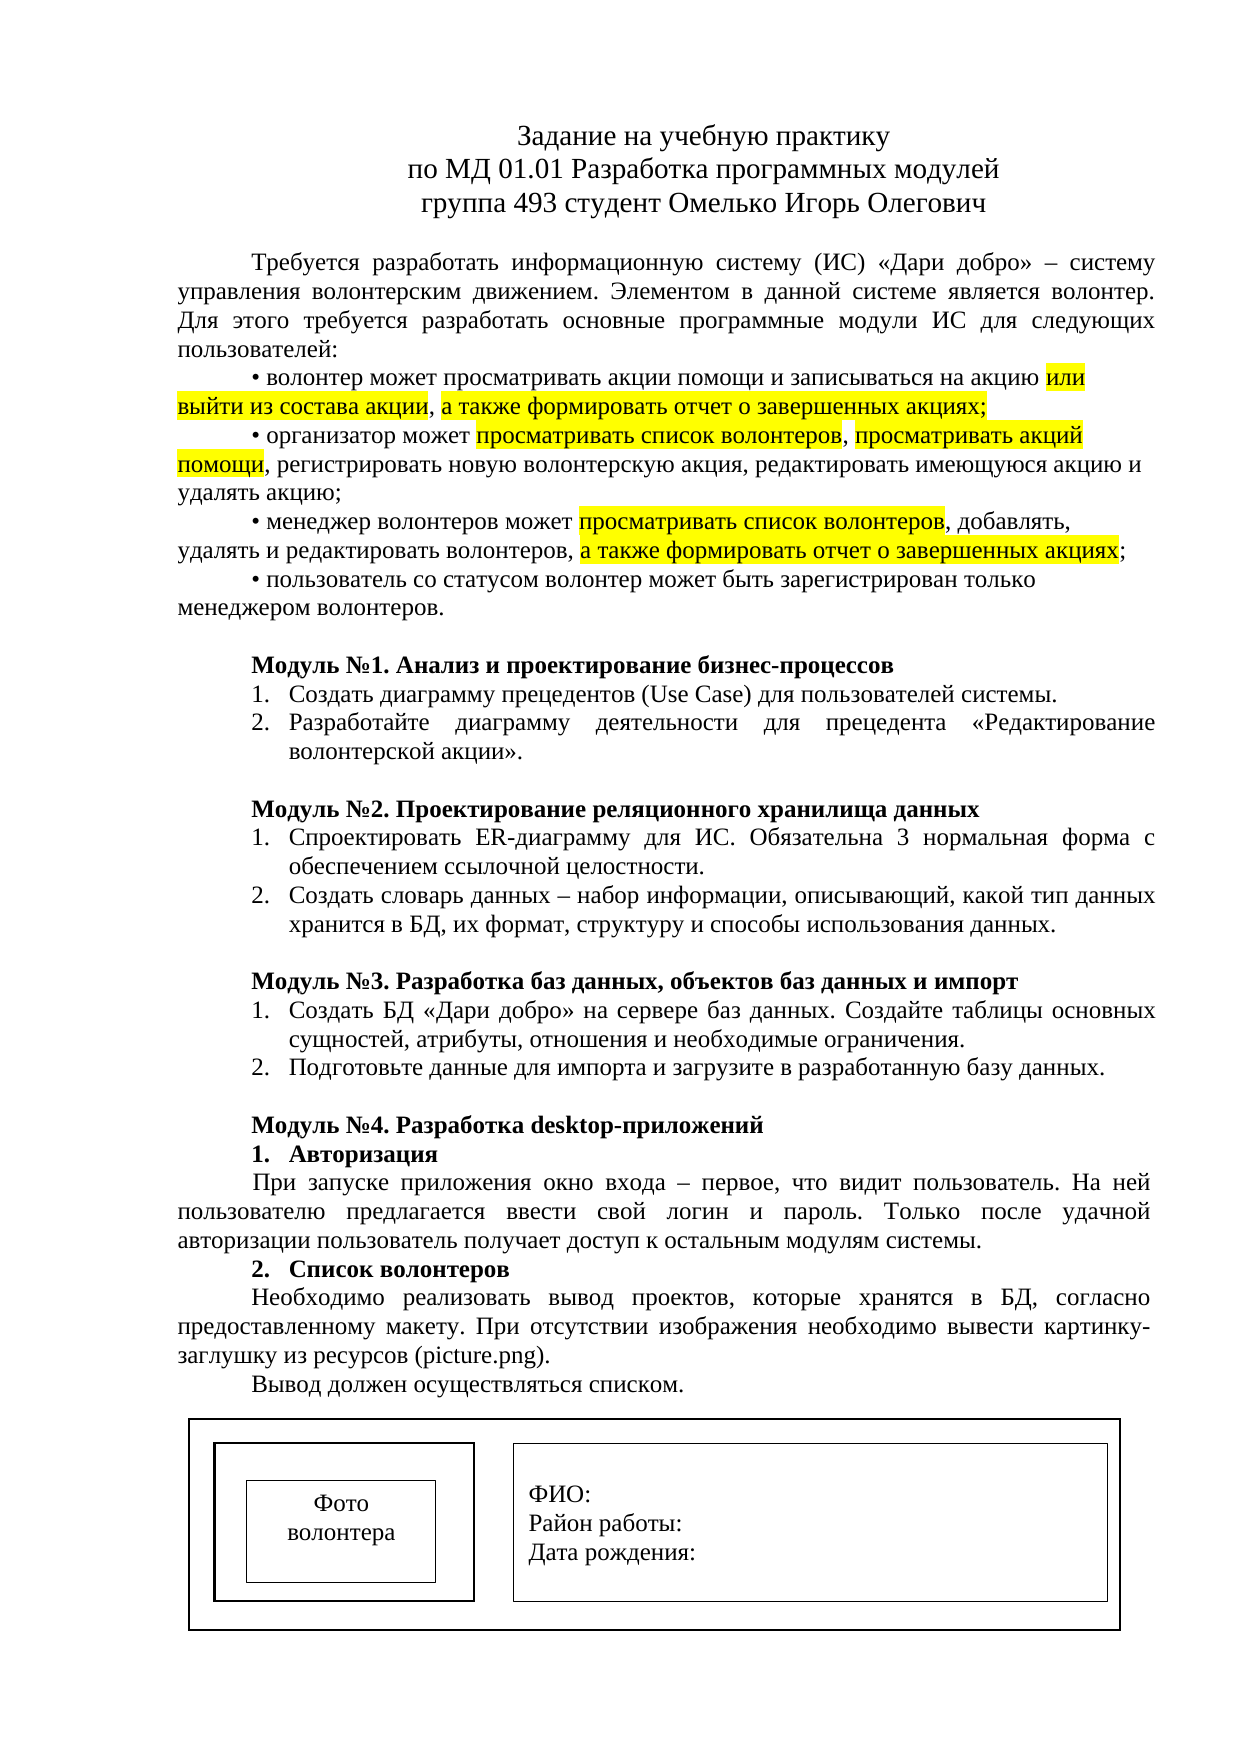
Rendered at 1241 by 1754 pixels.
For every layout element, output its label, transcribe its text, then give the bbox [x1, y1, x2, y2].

text • пользователь со статусом волонтер может быть зарегистрирован только менеджером волонтеров. [177, 564, 1156, 621]
list Спроектировать ER-диаграмму для ИС. Обязательна 3 нормальная форма с обеспечением ссылочной целостности. [251, 822, 1156, 880]
list Подготовьте данные для импорта и загрузите в разработанную базу данных. [251, 1052, 1156, 1081]
text Вывод должен осуществляться списком. [177, 1369, 1152, 1397]
list Создать диаграмму прецедентов (Use Case) для пользователей системы. [251, 679, 1156, 707]
list Список волонтеров [251, 1254, 1156, 1282]
list Разработайте диаграмму деятельности для прецедента «Редактирование волонтерской акции». [251, 707, 1156, 765]
text Требуется разработать информационную систему (ИС) «Дари добро» – систему управления волонтерским движением. Элементом в данной системе является волонтер. Для этого требуется разработать основные программные модули ИС для следующих пользователей: [177, 247, 1156, 362]
text Необходимо реализовать вывод проектов, которые хранятся в БД, согласно предоставленному макету. При отсутствии изображения необходимо вывести картинку-заглушку из ресурсов (picture.png). [177, 1282, 1152, 1369]
text Модуль №4. Разработка desktop-приложений [177, 1110, 1156, 1139]
text При запуске приложения окно входа – первое, что видит пользователь. На ней пользователю предлагается ввести свой логин и пароль. Только после удачной авторизации пользователь получает доступ к остальным модулям системы. [177, 1167, 1152, 1254]
text • организатор может просматривать список волонтеров, просматривать акций помощи, регистрировать новую волонтерскую акция, редактировать имеющуюся акцию и удалять акцию; [177, 420, 1156, 506]
text Задание на учебную практику [177, 118, 1156, 152]
text • менеджер волонтеров может просматривать список волонтеров, добавлять, удалять и редактировать волонтеров, а также формировать отчет о завершенных акциях; [945, 506, 1156, 564]
text Модуль №3. Разработка баз данных, объектов баз данных и импорт [177, 966, 1156, 995]
list Создать словарь данных – набор информации, описывающий, какой тип данных хранится в БД, их формат, структуру и способы использования данных. [251, 880, 1156, 937]
text • менеджер волонтеров может просматривать список волонтеров, добавлять, удалять и редактировать волонтеров, а также формировать отчет о завершенных акциях; [177, 506, 580, 564]
text по МД 01.01 Разработка программных модулей [177, 152, 1156, 185]
text Модуль №2. Проектирование реляционного хранилища данных [177, 794, 1156, 822]
text группа 493 студент Омелько Игорь Олегович [177, 185, 1156, 219]
list Авторизация [251, 1139, 1156, 1167]
text • волонтер может просматривать акции помощи и записываться на акцию или выйти из состава акции, а также формировать отчет о завершенных акциях; [177, 362, 1156, 420]
text Модуль №1. Анализ и проектирование бизнес-процессов [177, 650, 1156, 679]
list Создать БД «Дари добро» на сервере баз данных. Создайте таблицы основных сущностей, атрибуты, отношения и необходимые ограничения. [251, 995, 1156, 1052]
